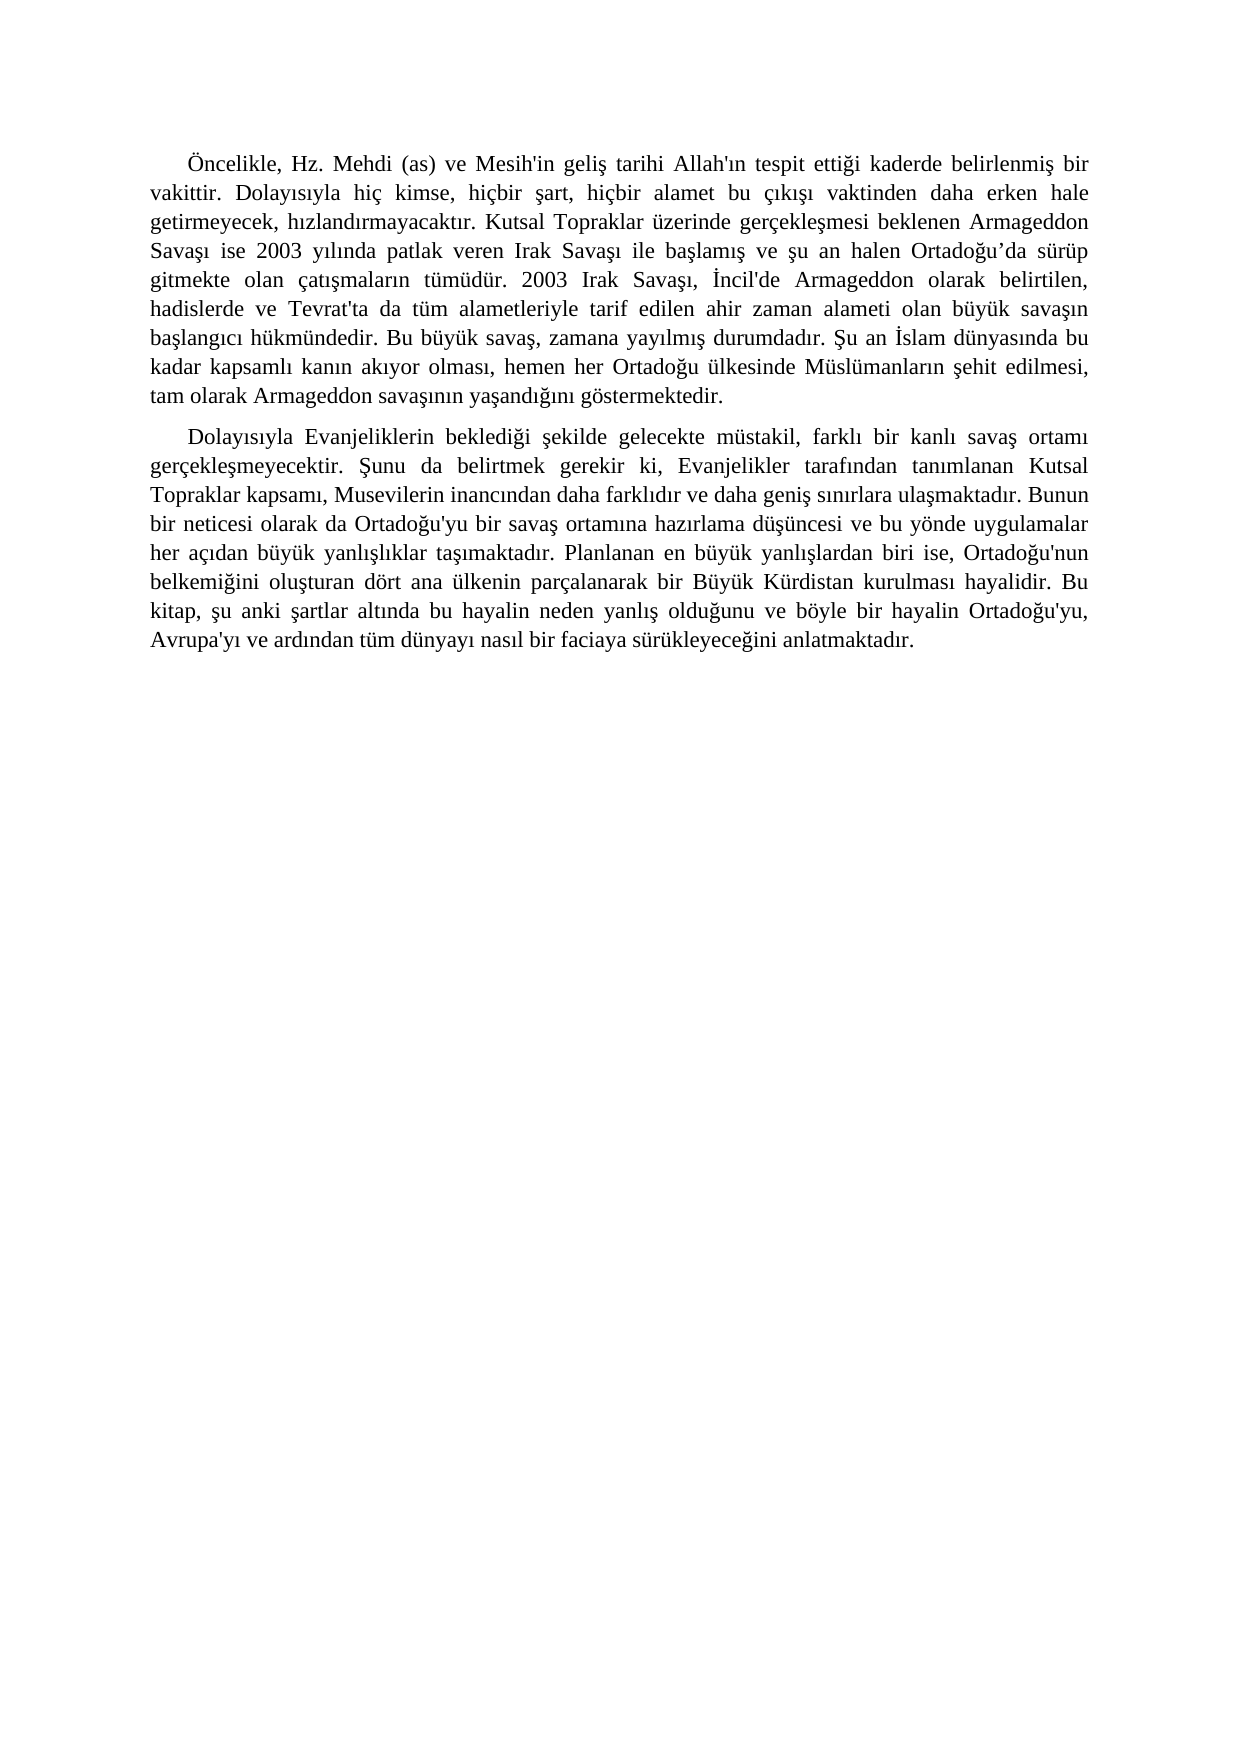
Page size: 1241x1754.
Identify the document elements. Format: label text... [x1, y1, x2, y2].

text Öncelikle, Hz. Mehdi (as) ve Mesih'in geliş tarihi Allah'ın tespit ettiği kaderde belirlenmiş bir vakittir. Dolayısıyla hiç kimse, hiçbir şart, hiçbir alamet bu çıkışı vaktinden daha erken hale getirmeyecek, hızlandırmayacaktır. Kutsal Topraklar üzerinde gerçekleşmesi beklenen Armageddon Savaşı ise 2003 yılında patlak veren Irak Savaşı ile başlamış ve şu an halen Ortadoğu’da sürüp gitmekte olan çatışmaların tümüdür. 2003 Irak Savaşı, İncil'de Armageddon olarak belirtilen, hadislerde ve Tevrat'ta da tüm alametleriyle tarif edilen ahir zaman alameti olan büyük savaşın başlangıcı hükmündedir. Bu büyük savaş, zamana yayılmış durumdadır. Şu an İslam dünyasında bu kadar kapsamlı kanın akıyor olması, hemen her Ortadoğu ülkesinde Müslümanların şehit edilmesi, tam olarak Armageddon savaşının yaşandığını göstermektedir. [150, 150, 1090, 408]
text Dolayısıyla Evanjeliklerin beklediği şekilde gelecekte müstakil, farklı bir kanlı savaş ortamı gerçekleşmeyecektir. Şunu da belirtmek gerekir ki, Evanjelikler tarafından tanımlanan Kutsal Topraklar kapsamı, Musevilerin inancından daha farklıdır ve daha geniş sınırlara ulaşmaktadır. Bunun bir neticesi olarak da Ortadoğu'yu bir savaş ortamına hazırlama düşüncesi ve bu yönde uygulamalar her açıdan büyük yanlışlıklar taşımaktadır. Planlanan en büyük yanlışlardan biri ise, Ortadoğu'nun belkemiğini oluşturan dört ana ülkenin parçalanarak bir Büyük Kürdistan kurulması hayalidir. Bu kitap, şu anki şartlar altında bu hayalin neden yanlış olduğunu ve böyle bir hayalin Ortadoğu'yu, Avrupa'yı ve ardından tüm dünyayı nasıl bir faciaya sürükleyeceğini anlatmaktadır. [150, 423, 1090, 652]
